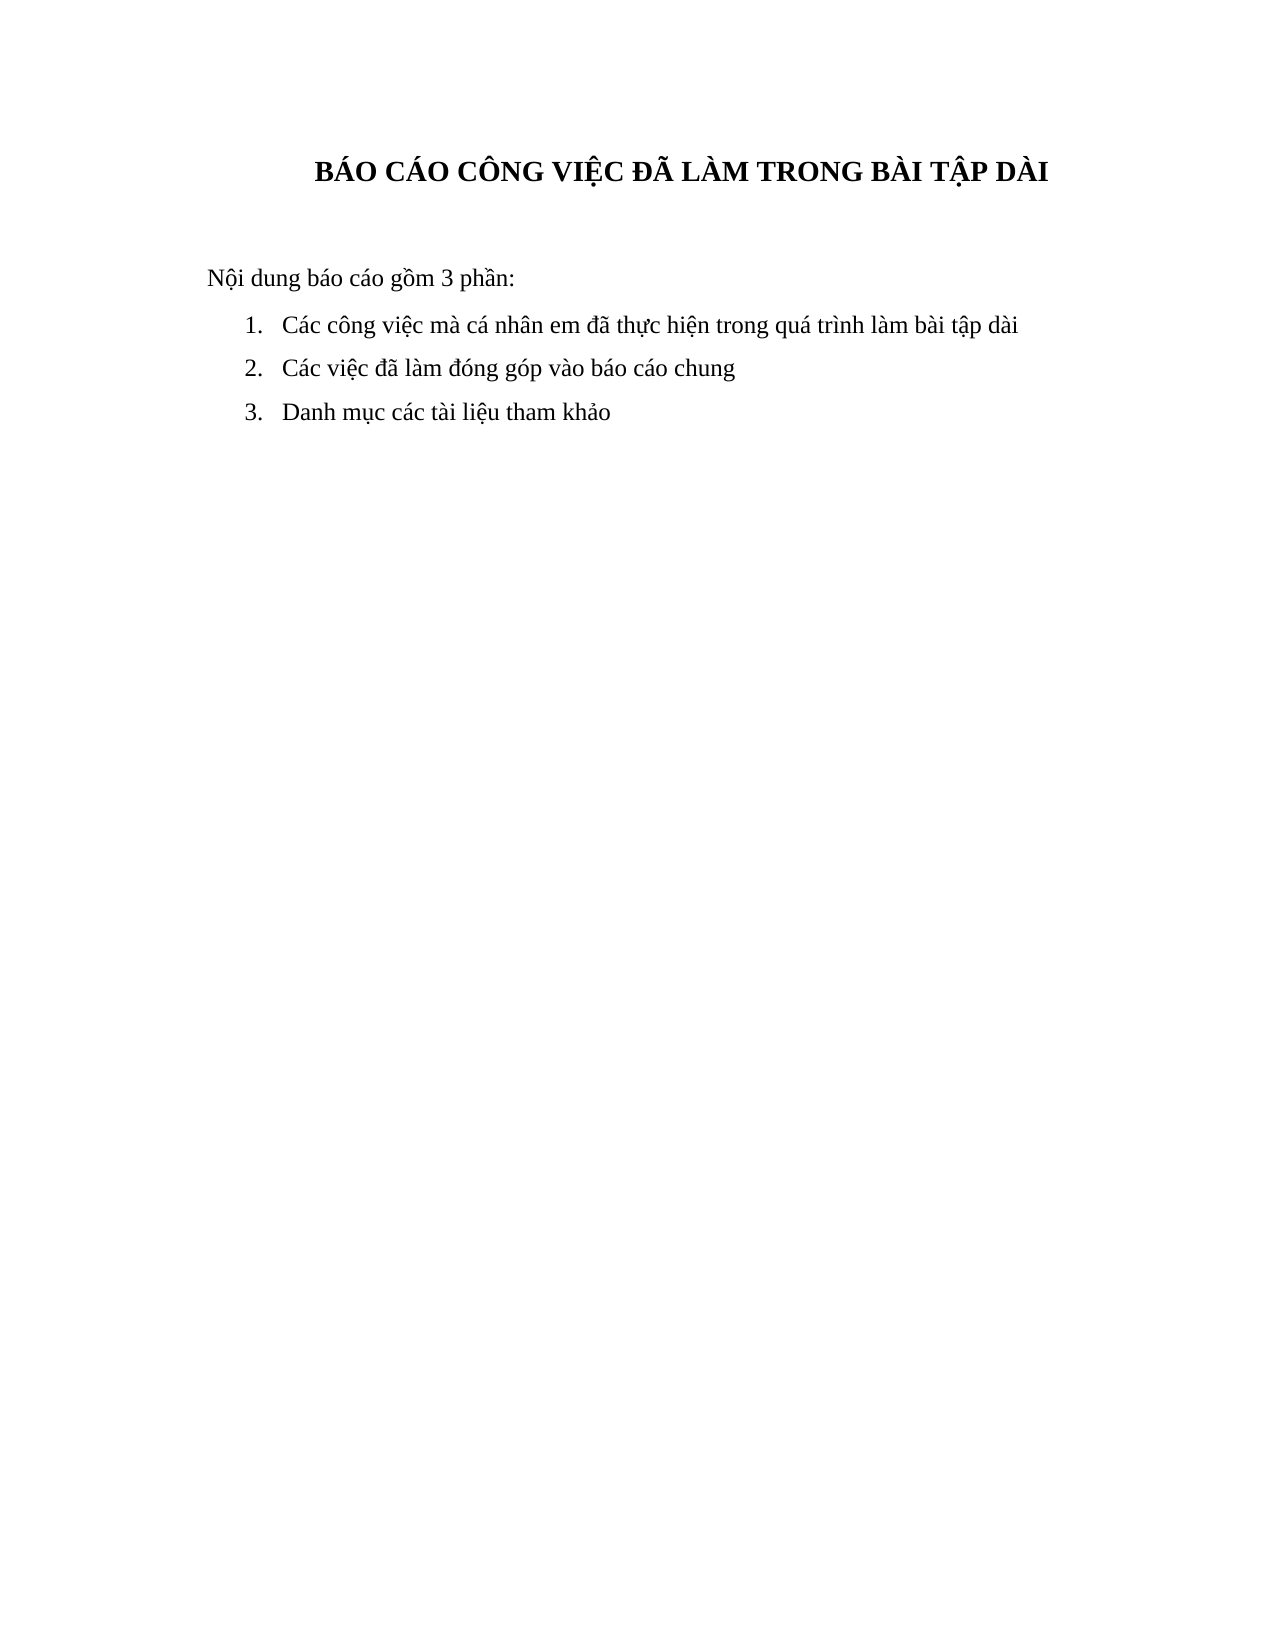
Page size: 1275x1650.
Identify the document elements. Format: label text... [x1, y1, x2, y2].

list Danh mục các tài liệu tham khảo [244, 397, 1157, 425]
text Nội dung báo cáo gồm 3 phần: [207, 263, 1157, 292]
text BÁO CÁO CÔNG VIỆC ĐÃ LÀM TRONG BÀI TẬP DÀI [207, 154, 1157, 188]
list Các công việc mà cá nhân em đã thực hiện trong quá trình làm bài tập dài [244, 310, 1157, 339]
list Các việc đã làm đóng góp vào báo cáo chung [244, 353, 1157, 382]
